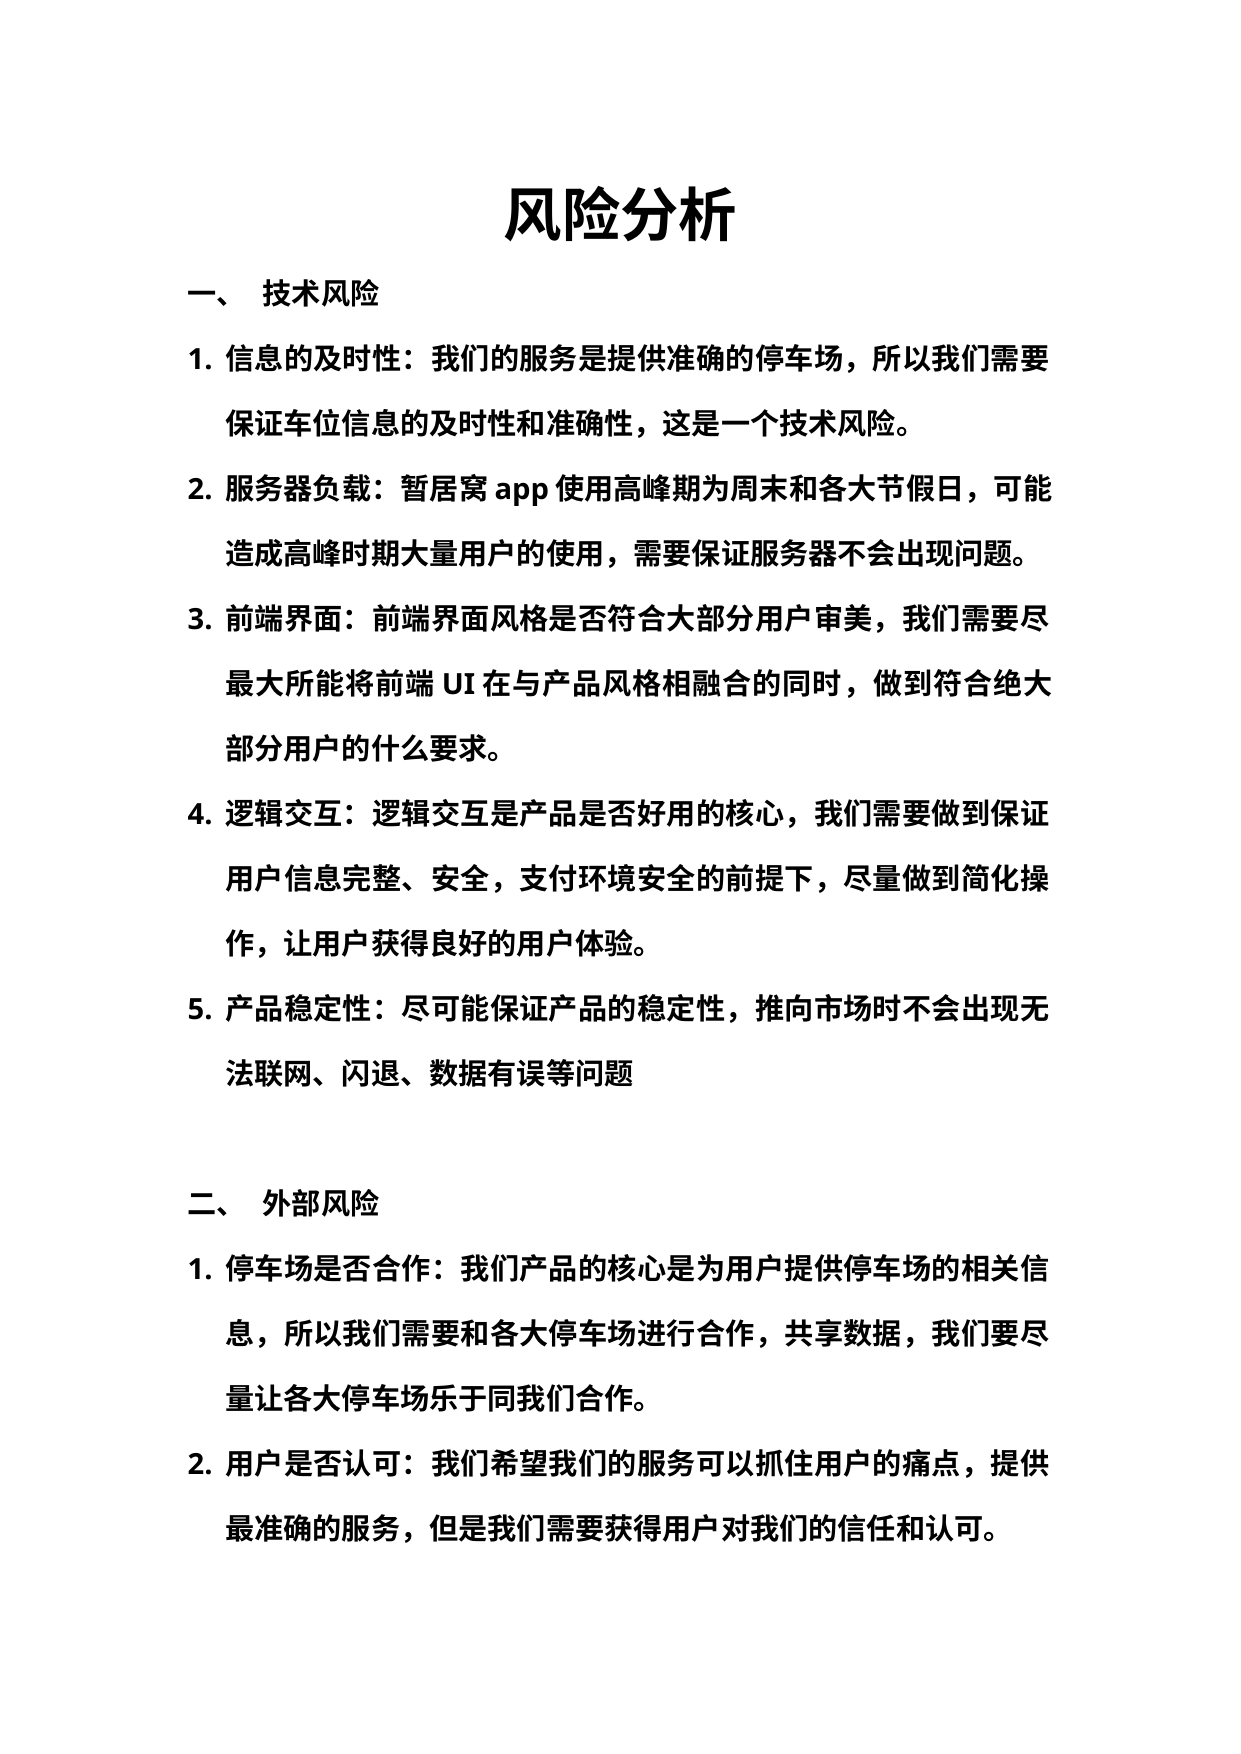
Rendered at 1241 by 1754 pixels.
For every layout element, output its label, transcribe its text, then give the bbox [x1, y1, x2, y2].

list 技术风险 [187, 259, 1053, 324]
list 产品稳定性：尽可能保证产品的稳定性，推向市场时不会出现无法联网、闪退、数据有误等问题 [187, 974, 1053, 1104]
list 服务器负载：暂居窝app使用高峰期为周末和各大节假日，可能造成高峰时期大量用户的使用，需要保证服务器不会出现问题。 [187, 454, 1053, 584]
list 外部风险 [187, 1169, 1053, 1234]
list 信息的及时性：我们的服务是提供准确的停车场，所以我们需要保证车位信息的及时性和准确性，这是一个技术风险。 [187, 324, 1053, 454]
list 停车场是否合作：我们产品的核心是为用户提供停车场的相关信息，所以我们需要和各大停车场进行合作，共享数据，我们要尽量让各大停车场乐于同我们合作。 [187, 1234, 1053, 1429]
list 前端界面：前端界面风格是否符合大部分用户审美，我们需要尽最大所能将前端UI在与产品风格相融合的同时，做到符合绝大部分用户的什么要求。 [187, 584, 1053, 779]
list 用户是否认可：我们希望我们的服务可以抓住用户的痛点，提供最准确的服务，但是我们需要获得用户对我们的信任和认可。 [187, 1429, 1053, 1559]
text 风险分析 [187, 162, 1053, 259]
list 逻辑交互：逻辑交互是产品是否好用的核心，我们需要做到保证用户信息完整、安全，支付环境安全的前提下，尽量做到简化操作，让用户获得良好的用户体验。 [187, 779, 1053, 974]
